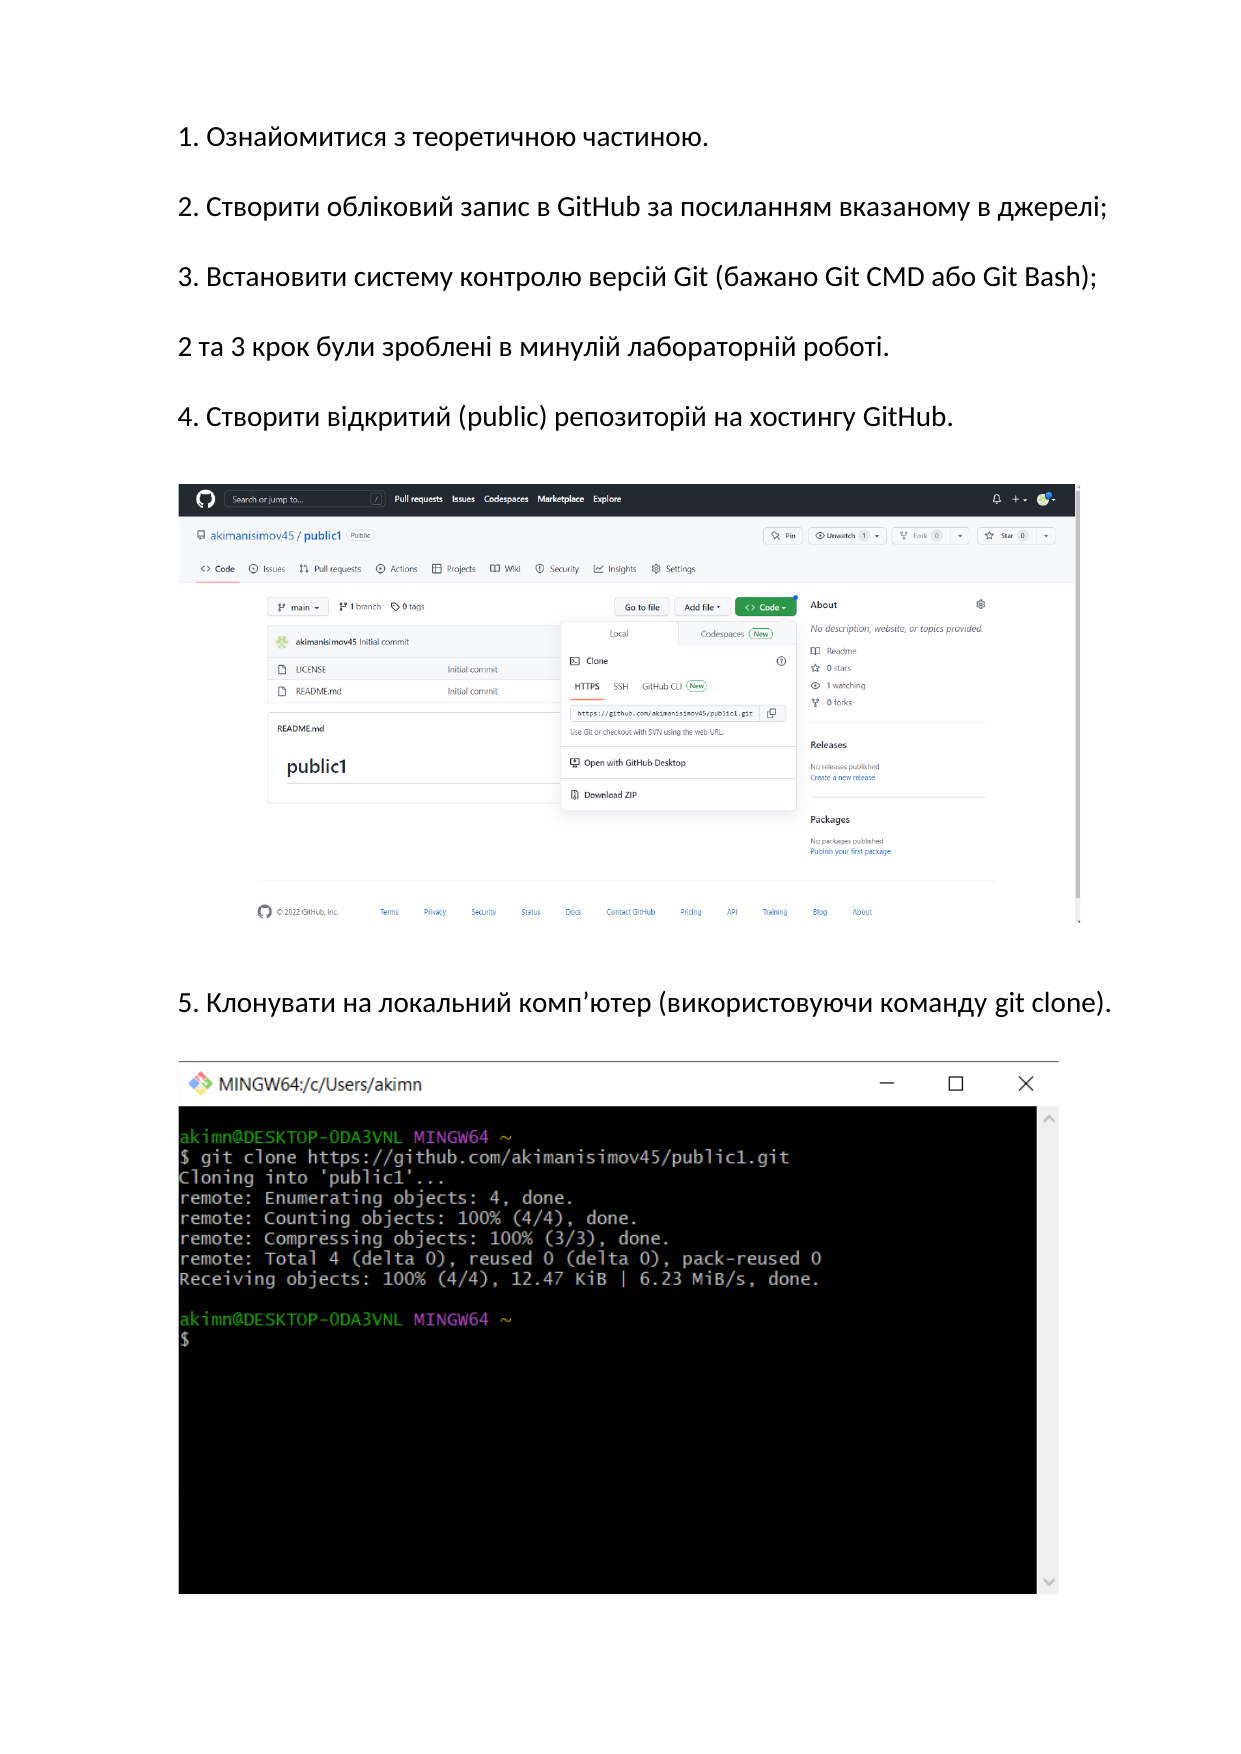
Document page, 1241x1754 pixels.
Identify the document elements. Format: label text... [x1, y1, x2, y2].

picture [177, 1061, 1058, 1592]
text 5. Клонувати на локальний комп’ютер (використовуючи команду git clone). [177, 984, 1152, 1019]
text 2 та 3 крок були зроблені в минулій лабораторній роботі. [177, 328, 1152, 364]
picture [177, 484, 1080, 922]
text 4. Створити відкритий (public) репозиторій на хостингу GitHub. [177, 398, 1152, 434]
text 2. Створити обліковий запис в GitHub за посиланням вказаному в джерелі; [177, 188, 1152, 224]
text 3. Встановити систему контролю версій Git (бажано Git CMD або Git Bash); [177, 258, 1152, 294]
text 1. Ознайомитися з теоретичною частиною. [177, 118, 1152, 154]
